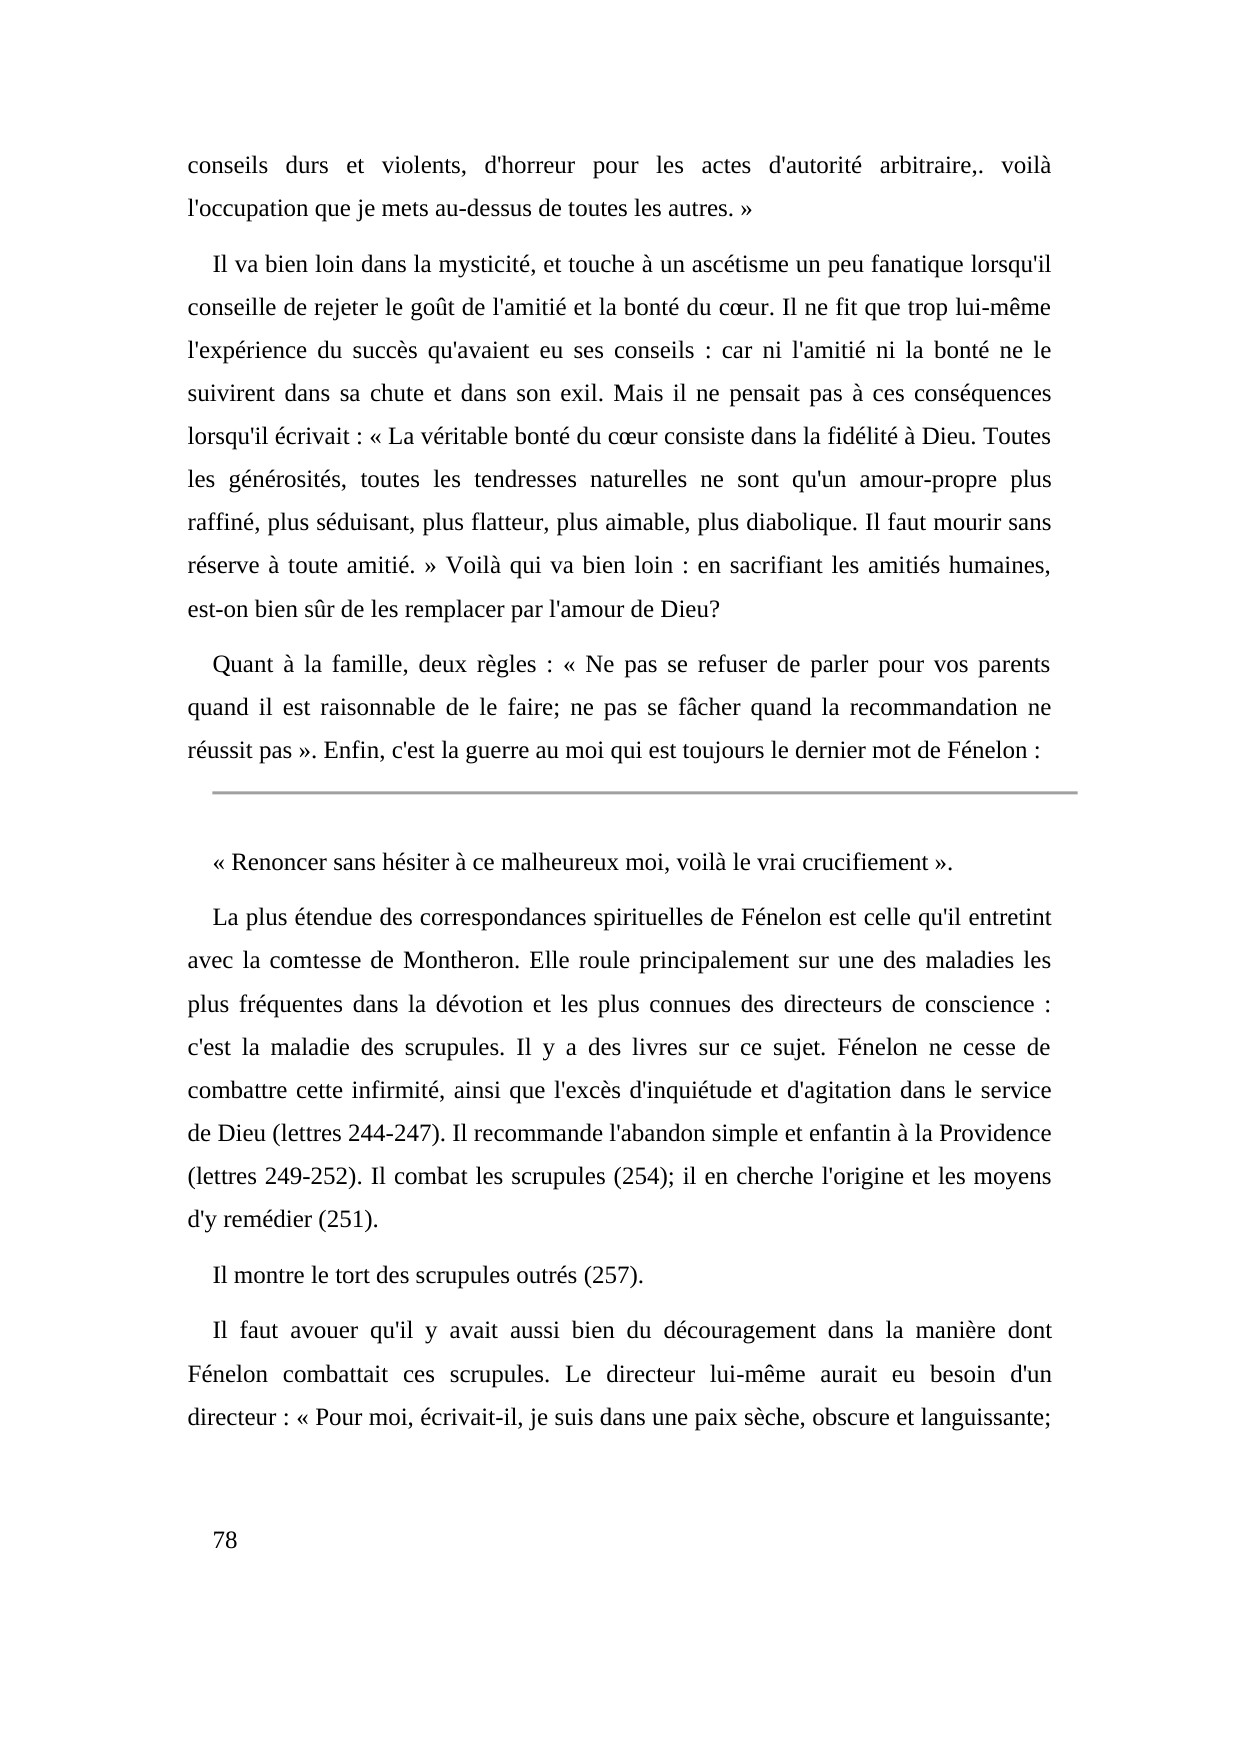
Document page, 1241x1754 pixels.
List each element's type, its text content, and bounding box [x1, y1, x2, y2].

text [187, 1316, 1053, 1431]
text Il montre le tort des scrupules outrés (257). [187, 1260, 1053, 1289]
text La plus étendue des correspondances spirituelles de Fénelon est celle qu'il entretint avec la comtesse de Montheron. Elle roule principalement sur une des maladies les plus fréquentes dans la dévotion et les plus connues des directeurs de conscience : c'est la maladie des scrupules. Il y a des livres sur ce sujet. Fénelon ne cesse de combattre cette infirmité, ainsi que l'excès d'inquiétude et d'agitation dans le service de Dieu (lettres 244-247). Il recommande l'abandon simple et enfantin à la Providence (lettres 249-252). Il combat les scrupules (254); il en cherche l'origine et les moyens d'y remédier (251). [187, 902, 1053, 1233]
text Quant à la famille, deux règles : « Ne pas se refuser de parler pour vos parents quand il est raisonnable de le faire; ne pas se fâcher quand la recommandation ne réussit pas ». Enfin, c'est la guerre au moi qui est toujours le dernier mot de Fénelon : [187, 649, 1053, 764]
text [187, 150, 1053, 222]
text « Renoncer sans hésiter à ce malheureux moi, voilà le vrai crucifiement ». [187, 847, 1053, 876]
text Il va bien loin dans la mysticité, et touche à un ascétisme un peu fanatique lorsqu'il conseille de rejeter le goût de l'amitié et la bonté du cœur. Il ne fit que trop lui-même l'expérience du succès qu'avaient eu ses conseils : car ni l'amitié ni la bonté ne le suivirent dans sa chute et dans son exil. Mais il ne pensait pas à ces conséquences lorsqu'il écrivait : « La véritable bonté du cœur consiste dans la fidélité à Dieu. Toutes les générosités, toutes les tendresses naturelles ne sont qu'un amour-propre plus raffiné, plus séduisant, plus flatteur, plus aimable, plus diabolique. Il faut mourir sans réserve à toute amitié. » Voilà qui va bien loin : en sacrifiant les amitiés humaines, est-on bien sûr de les remplacer par l'amour de Dieu? [187, 249, 1053, 622]
